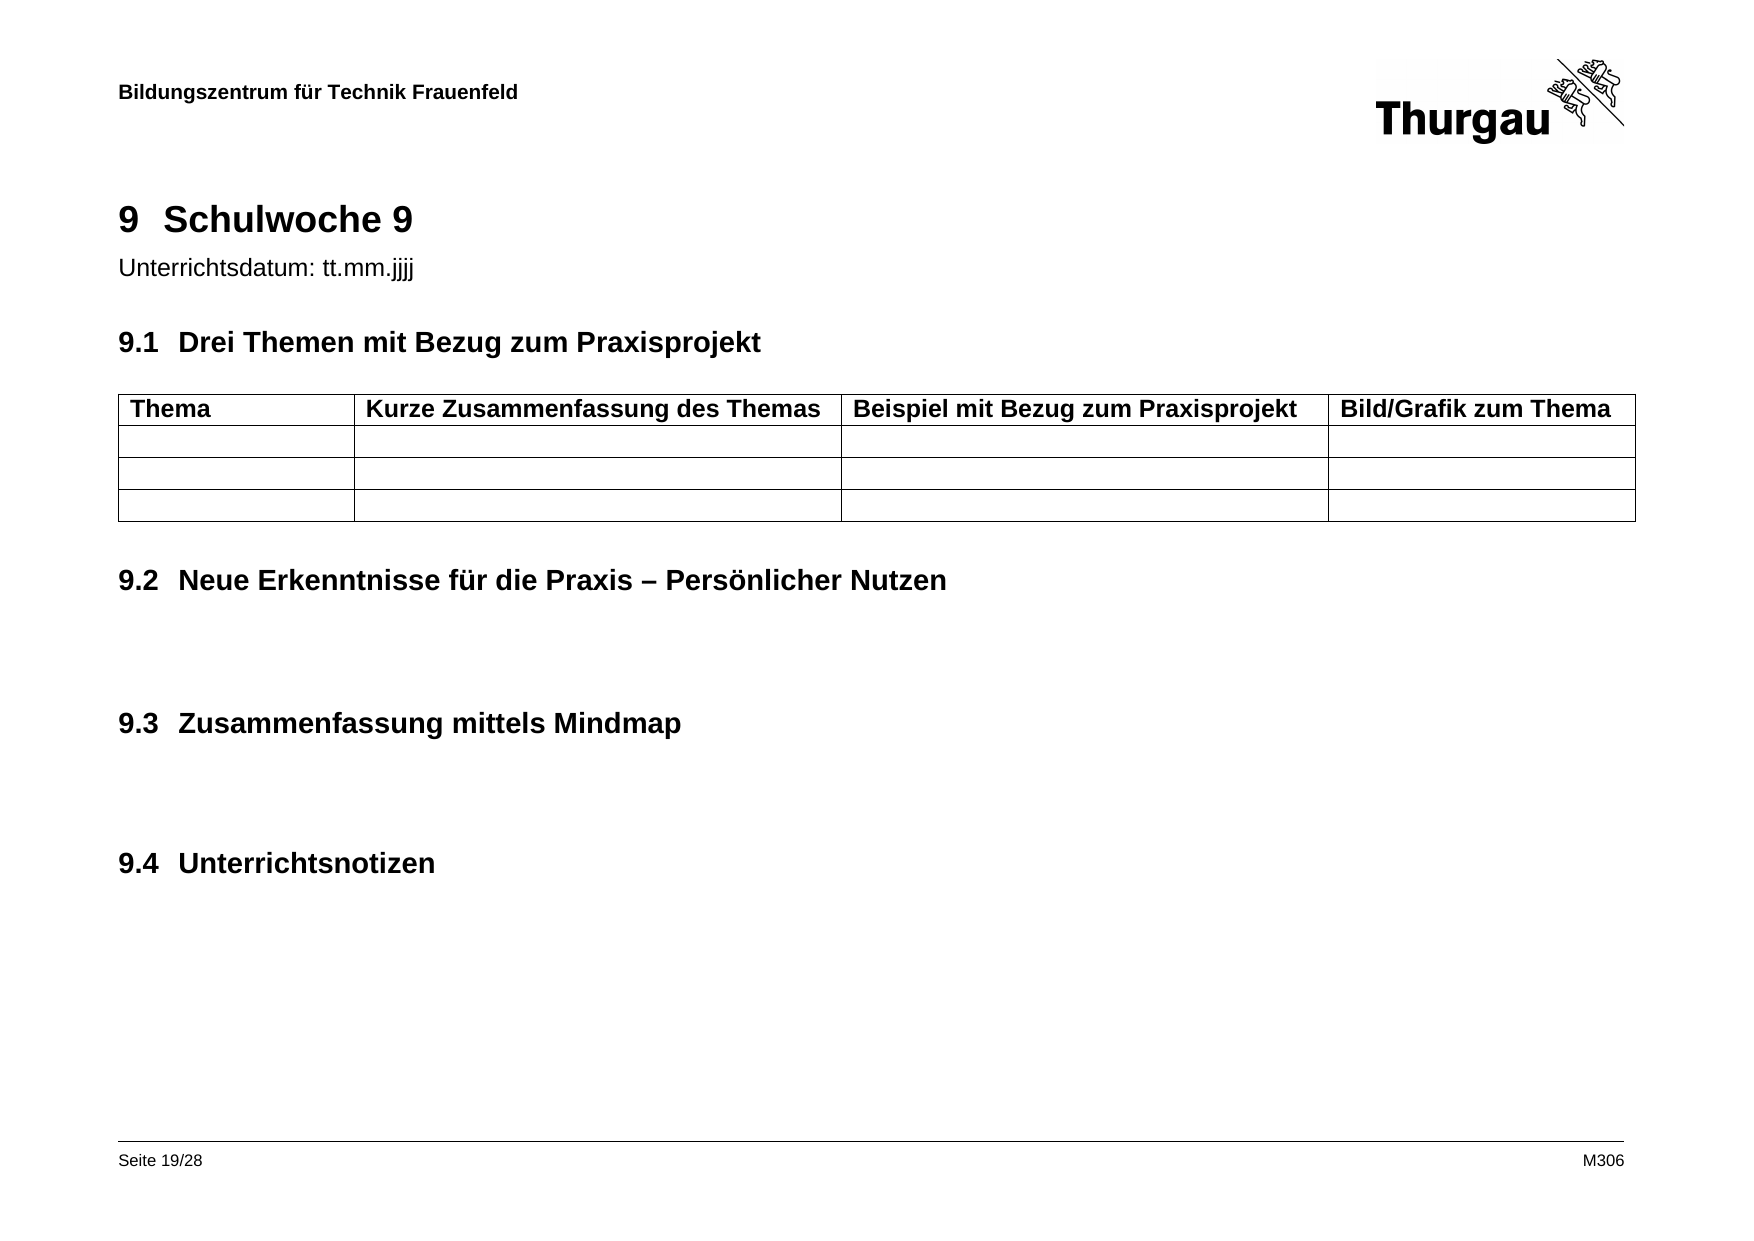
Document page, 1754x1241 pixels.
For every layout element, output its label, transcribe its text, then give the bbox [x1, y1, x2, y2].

table_header Thema [119, 395, 354, 425]
table_cell [119, 490, 354, 521]
table_cell [842, 426, 1328, 457]
table_cell [1329, 490, 1635, 521]
table_cell [1329, 458, 1635, 489]
table_cell [842, 490, 1328, 521]
table_cell [842, 458, 1328, 489]
table_cell [355, 458, 841, 489]
subtitle Zusammenfassung mittels Mindmap [118, 706, 1636, 739]
table_header Beispiel mit Bezug zum Praxisprojekt [842, 395, 1328, 425]
table_cell [355, 426, 841, 457]
table_cell [119, 426, 354, 457]
table_cell [355, 490, 841, 521]
subtitle Drei Themen mit Bezug zum Praxisprojekt [118, 325, 1636, 358]
table_header Bild/Grafik zum Thema [1329, 395, 1635, 425]
subtitle Unterrichtsnotizen [118, 847, 1636, 880]
table_cell [119, 458, 354, 489]
subtitle Schulwoche 9 [118, 197, 1636, 240]
table_header Kurze Zusammenfassung des Themas [355, 395, 841, 425]
table_cell [1329, 426, 1635, 457]
subtitle Neue Erkenntnisse für die Praxis – Persönlicher Nutzen [118, 563, 1636, 597]
picture [1376, 59, 1625, 144]
text Unterrichtsdatum: tt.mm.jjjj [118, 253, 1636, 282]
